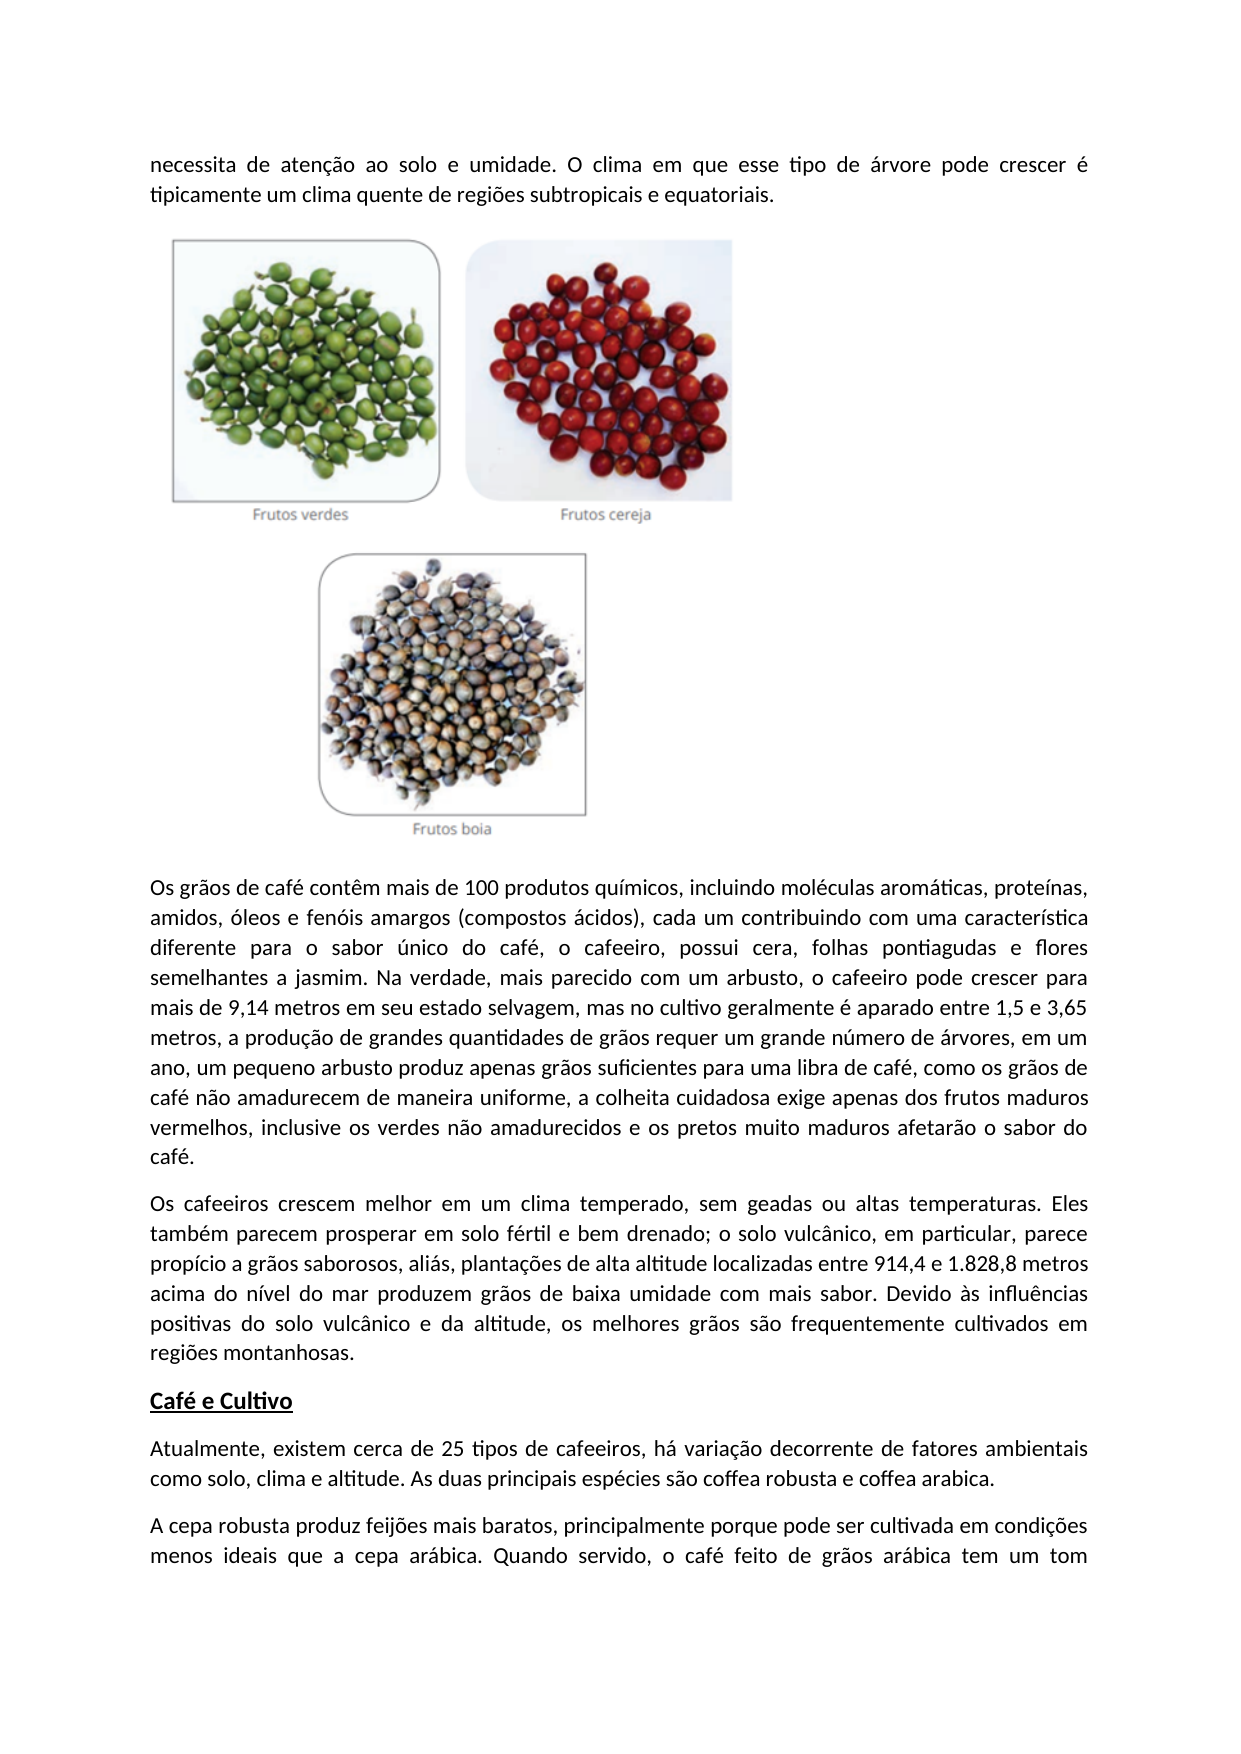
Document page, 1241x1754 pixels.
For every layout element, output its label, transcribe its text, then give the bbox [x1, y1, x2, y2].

picture [150, 226, 758, 855]
text Os grãos de café contêm mais de 100 produtos químicos, incluindo moléculas aromáticas, proteínas, amidos, óleos e fenóis amargos (compostos ácidos), cada um contribuindo com uma característica diferente para o sabor único do café, o cafeeiro, possui cera, folhas pontiagudas e flores semelhantes a jasmim. Na verdade, mais parecido com um arbusto, o cafeeiro pode crescer para mais de 9,14 metros em seu estado selvagem, mas no cultivo geralmente é aparado entre 1,5 e 3,65 metros, a produção de grandes quantidades de grãos requer um grande número de árvores, em um ano, um pequeno arbusto produz apenas grãos suficientes para uma libra de café, como os grãos de café não amadurecem de maneira uniforme, a colheita cuidadosa exige apenas dos frutos maduros vermelhos, inclusive os verdes não amadurecidos e os pretos muito maduros afetarão o sabor do café. [150, 873, 1090, 1171]
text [150, 1511, 1090, 1569]
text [150, 150, 1090, 208]
text Atualmente, existem cerca de 25 tipos de cafeeiros, há variação decorrente de fatores ambientais como solo, clima e altitude. As duas principais espécies são coffea robusta e coffea arabica. [150, 1434, 1090, 1492]
text Os cafeeiros crescem melhor em um clima temperado, sem geadas ou altas temperaturas. Eles também parecem prosperar em solo fértil e bem drenado; o solo vulcânico, em particular, parece propício a grãos saborosos, aliás, plantações de alta altitude localizadas entre 914,4 e 1.828,8 metros acima do nível do mar produzem grãos de baixa umidade com mais sabor. Devido às influências positivas do solo vulcânico e da altitude, os melhores grãos são frequentemente cultivados em regiões montanhosas. [150, 1189, 1090, 1367]
text Café e Cultivo [150, 1385, 1090, 1416]
